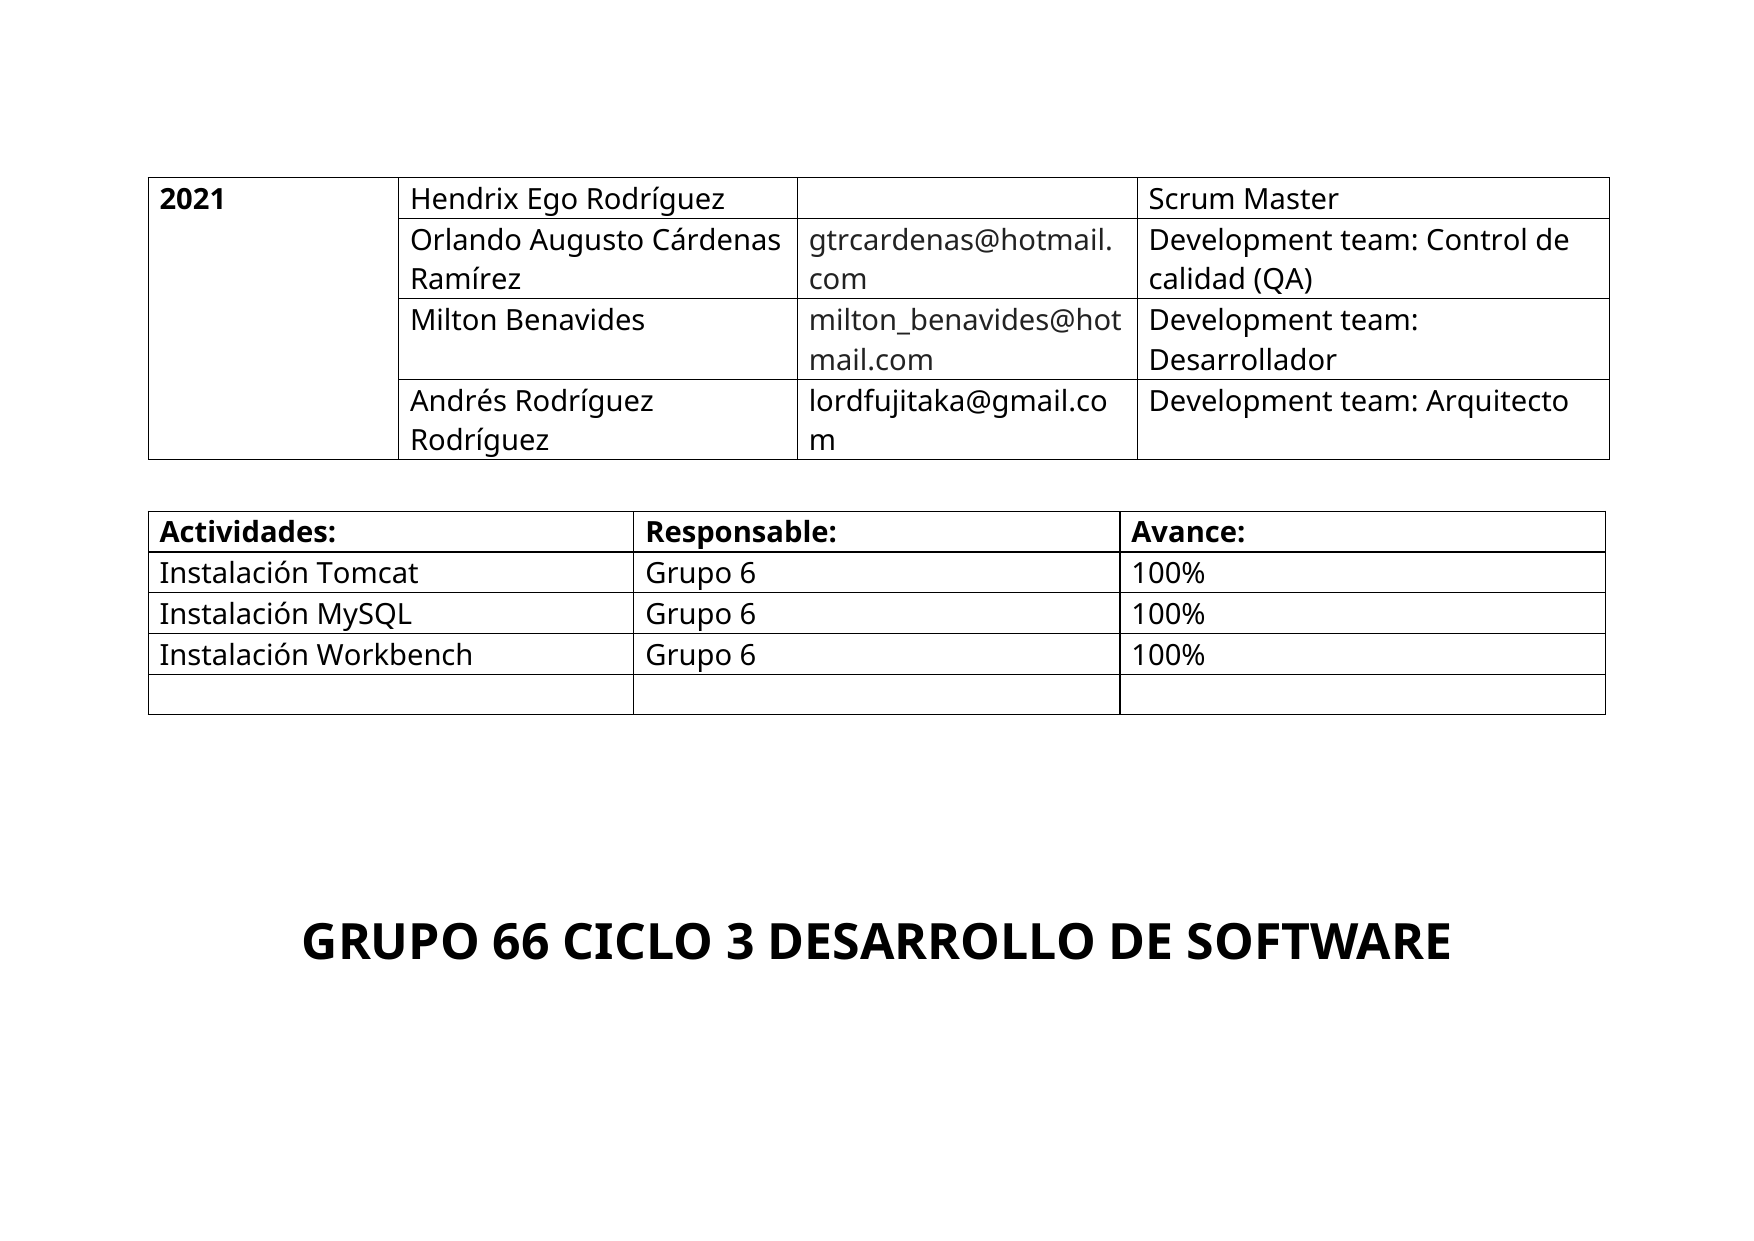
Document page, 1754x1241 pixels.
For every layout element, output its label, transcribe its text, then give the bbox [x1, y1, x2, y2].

table_cell Instalación MySQL [149, 593, 633, 633]
table_cell Instalación Tomcat [149, 553, 633, 592]
table_cell Instalación Workbench [149, 634, 633, 673]
table_cell [1121, 675, 1605, 714]
table_cell [149, 675, 633, 714]
table_header Avance: [1121, 512, 1605, 551]
table_cell 100% [1121, 634, 1605, 673]
table_header Actividades: [149, 512, 633, 551]
table_cell [798, 178, 1137, 218]
table_cell milton_benavides@hotmail.com [934, 299, 1137, 379]
table_cell Development team: Control de calidad (QA) [1138, 219, 1609, 298]
text GRUPO 66 CICLO 3 DESARROLLO DE SOFTWARE [148, 906, 1606, 974]
table_cell Development team: Desarrollador [1138, 299, 1609, 379]
table_cell Grupo 6 [634, 593, 1119, 633]
table_cell Orlando Augusto Cárdenas Ramírez [399, 219, 797, 298]
table_cell Development team: Arquitecto [1138, 380, 1609, 459]
table_cell Grupo 6 [634, 634, 1119, 673]
table_cell Grupo 6 [634, 553, 1119, 592]
table_cell 100% [1121, 593, 1605, 633]
table_header Responsable: [634, 512, 1119, 551]
table_cell Hendrix Ego Rodríguez [399, 178, 797, 218]
table_cell Andrés Rodríguez Rodríguez [399, 380, 797, 459]
table_cell Scrum Master [1138, 178, 1609, 218]
table_cell [634, 675, 1119, 714]
table_cell lordfujitaka@gmail.com [798, 380, 1137, 459]
table_cell Milton Benavides [399, 299, 797, 379]
table_cell 100% [1121, 553, 1605, 592]
table_cell gtrcardenas@hotmail.com [867, 219, 1137, 298]
